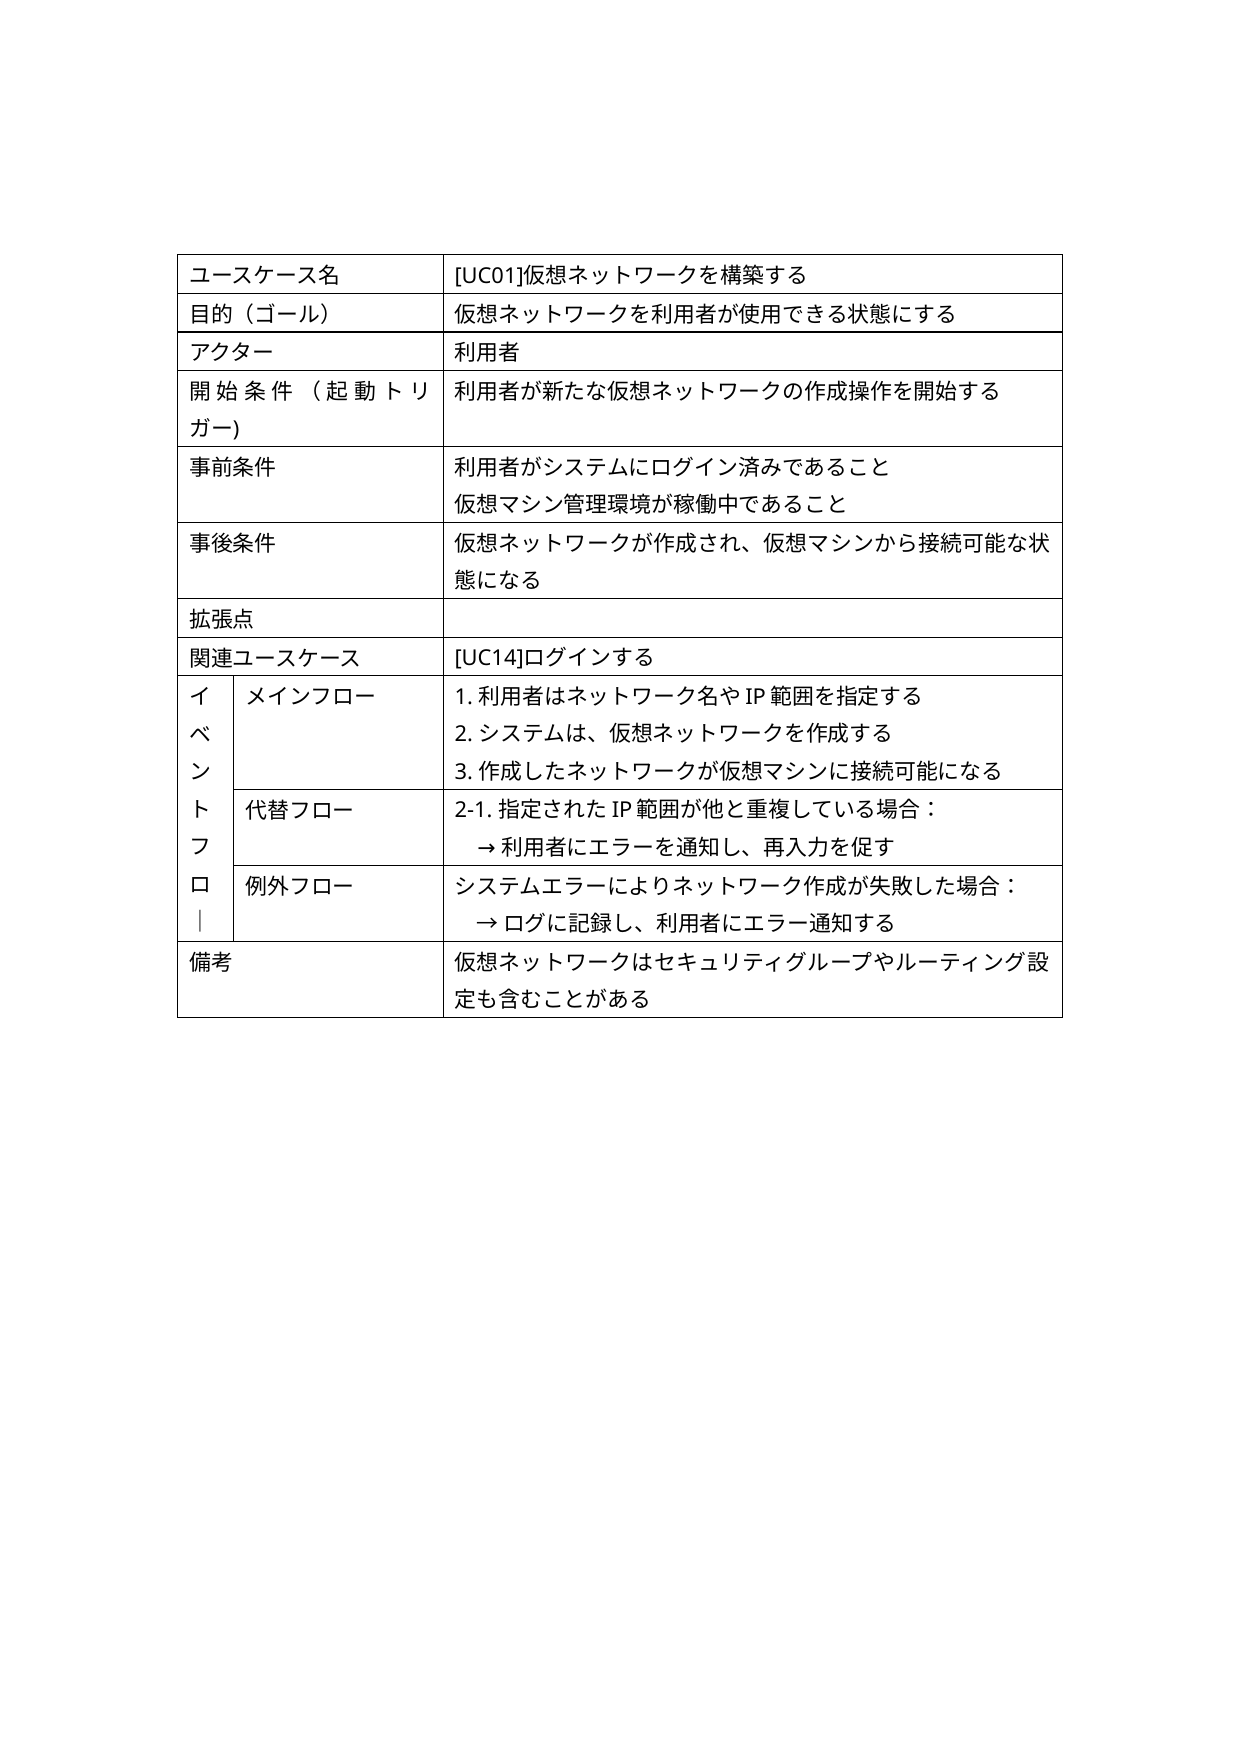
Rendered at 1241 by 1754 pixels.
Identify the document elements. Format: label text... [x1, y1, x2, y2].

table_cell メインフロー [234, 676, 443, 789]
table_cell 利用者がシステムにログイン済みであること 仮想マシン管理環境が稼働中であること [444, 447, 1062, 522]
table_cell 目的（ゴール） [178, 294, 443, 331]
table_cell 利用者が新たな仮想ネットワークの作成操作を開始する [444, 371, 1062, 446]
table_cell 事前条件 [178, 447, 443, 522]
table_cell システムエラーによりネットワーク作成が失敗した場合： → ログに記録し、利用者にエラー通知する [444, 866, 1062, 941]
table_cell 仮想ネットワークが作成され、仮想マシンから接続可能な状態になる [444, 523, 1062, 598]
table_cell [444, 599, 1062, 637]
table_cell 代替フロー [234, 790, 443, 865]
table_cell イベントフロ｜ [178, 676, 233, 941]
table_cell 仮想ネットワークを利用者が使用できる状態にする [444, 294, 1062, 331]
table_cell 開始条件（起動トリガー) [178, 371, 443, 446]
table_cell 備考 [178, 942, 443, 1017]
table_header [UC01]仮想ネットワークを構築する [444, 255, 1062, 293]
table_cell アクター [178, 333, 443, 370]
table_cell 2-1. 指定されたIP範囲が他と重複している場合： → 利用者にエラーを通知し、再入力を促す [444, 790, 1062, 865]
table_cell 仮想ネットワークはセキュリティグループやルーティング設定も含むことがある [444, 942, 1062, 1017]
table_cell 拡張点 [178, 599, 443, 637]
table_header ユースケース名 [178, 255, 443, 293]
table_cell 例外フロー [234, 866, 443, 941]
table_cell 利用者 [444, 333, 1062, 370]
table_cell 1. 利用者はネットワーク名やIP範囲を指定する 2. システムは、仮想ネットワークを作成する 3. 作成したネットワークが仮想マシンに接続可能になる [444, 676, 1062, 789]
table_cell [UC14]ログインする [444, 638, 1062, 675]
table_cell 事後条件 [178, 523, 443, 598]
table_cell 関連ユースケース [178, 638, 443, 675]
